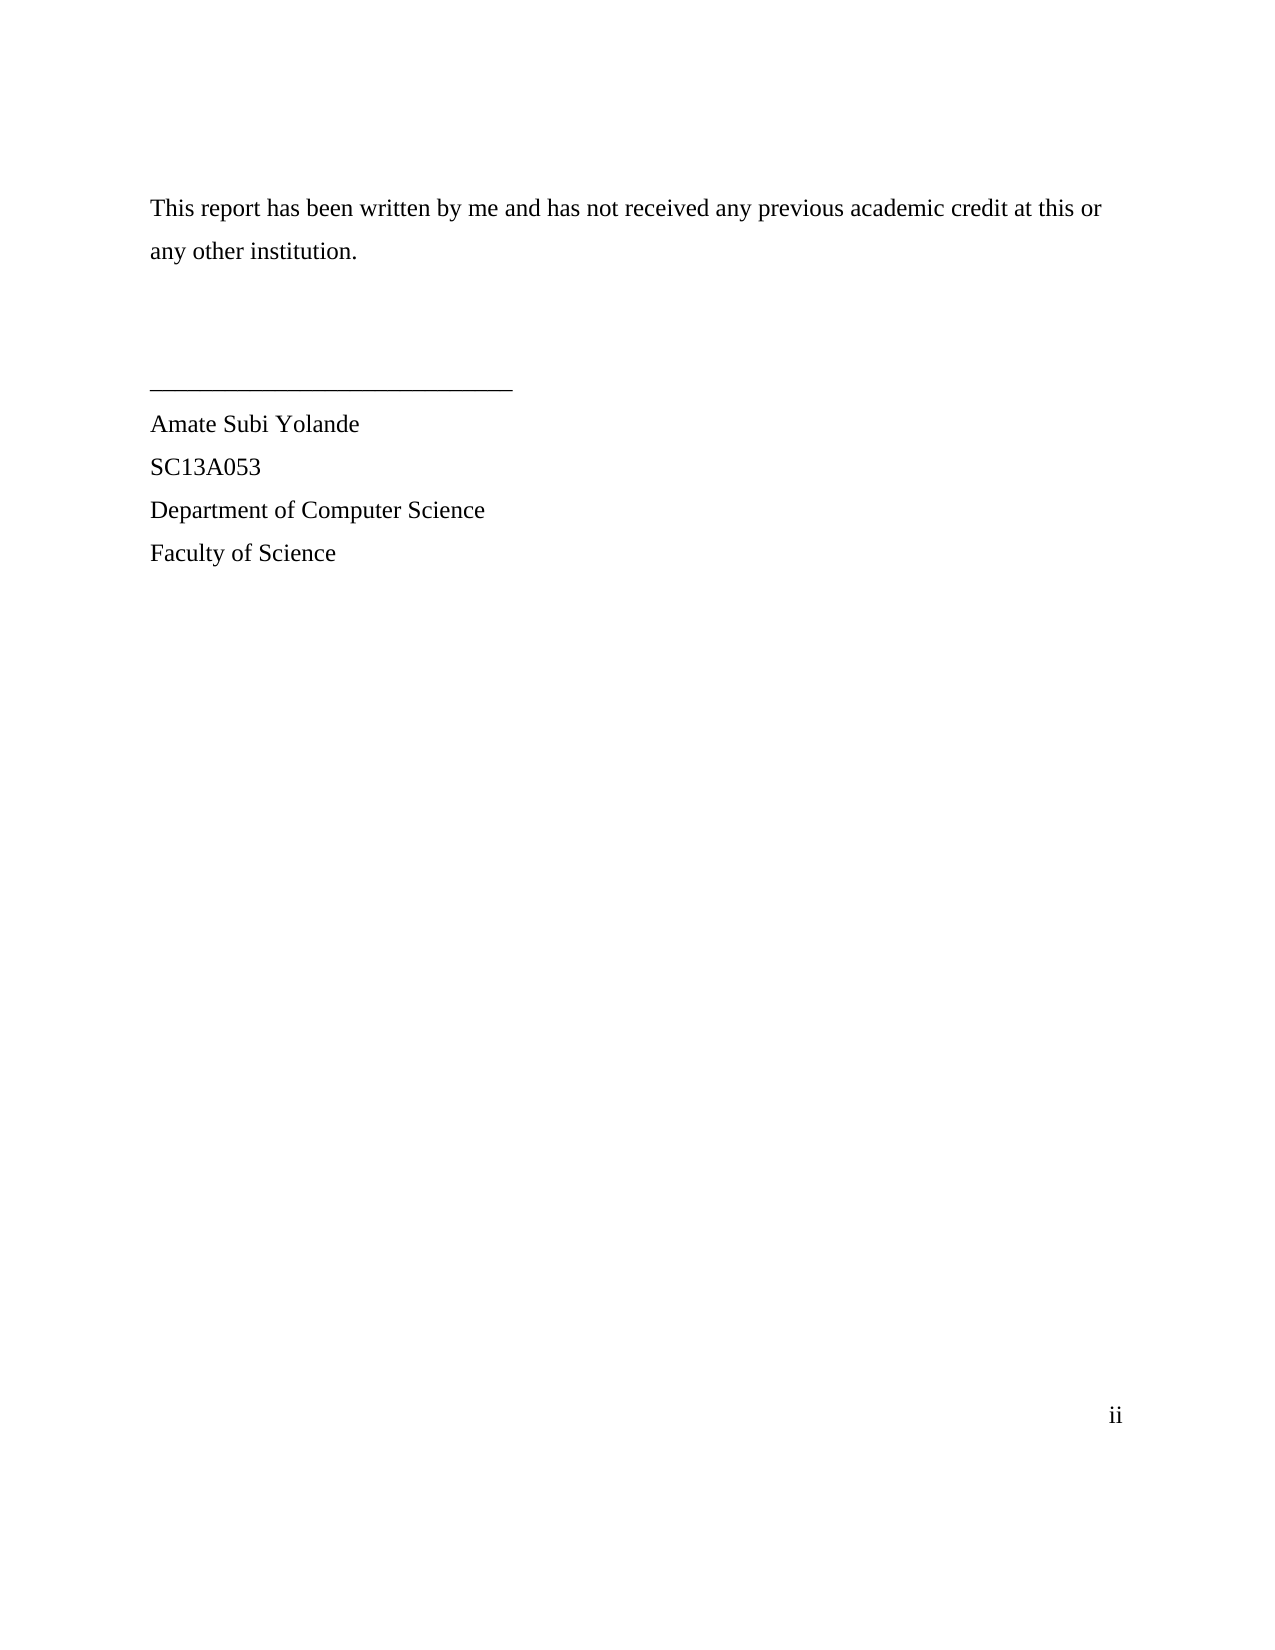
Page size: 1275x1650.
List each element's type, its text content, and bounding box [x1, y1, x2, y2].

text Department of Computer Science [150, 495, 1125, 524]
text SC13A053 [150, 452, 1125, 481]
text This report has been written by me and has not received any previous academic credit at this or any other institution. [150, 193, 1125, 265]
text _____________________________ [150, 366, 1125, 394]
text ii [150, 1401, 1125, 1429]
text Amate Subi Yolande [150, 409, 1125, 437]
text Faculty of Science [150, 538, 1125, 567]
